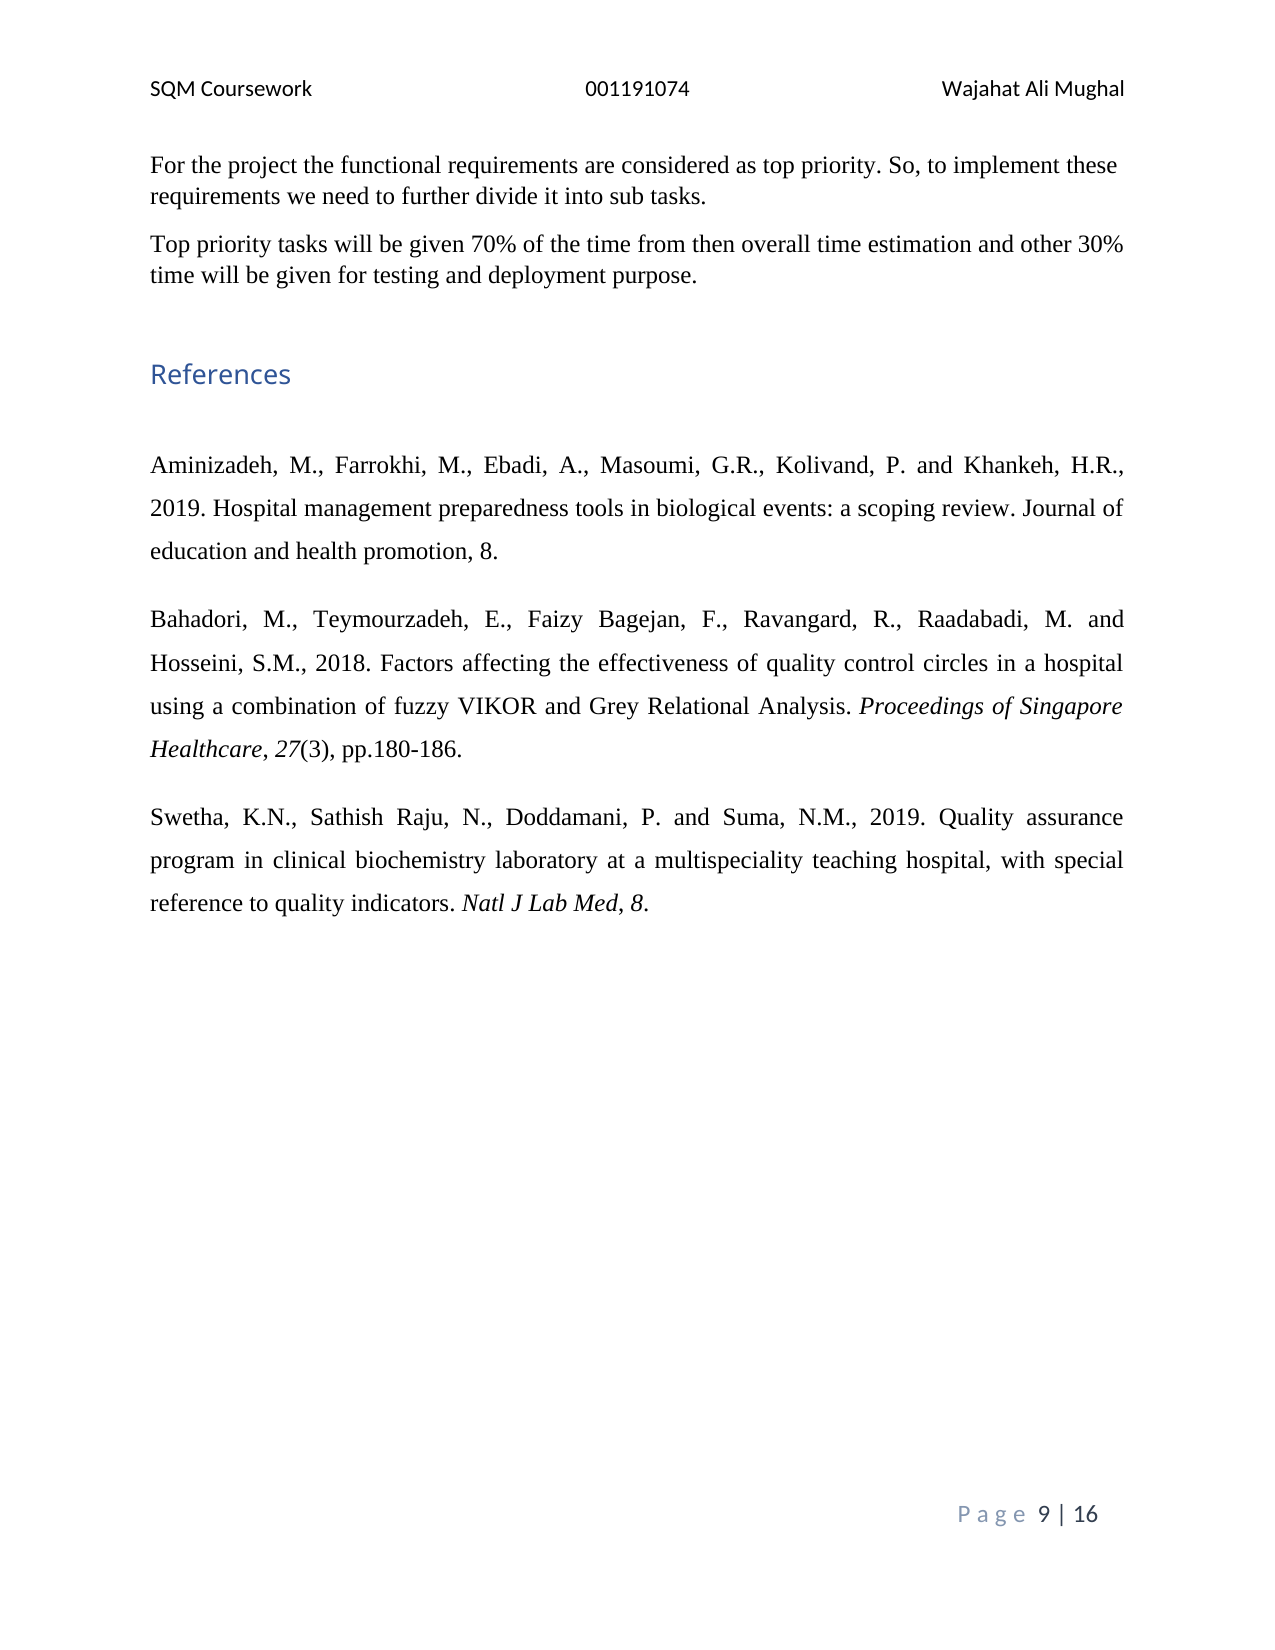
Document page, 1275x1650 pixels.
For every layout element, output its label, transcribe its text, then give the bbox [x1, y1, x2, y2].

text Aminizadeh, M., Farrokhi, M., Ebadi, A., Masoumi, G.R., Kolivand, P. and Khankeh, H.R., 2019. Hospital management preparedness tools in biological events: a scoping review. Journal of education and health promotion, 8. [150, 450, 1125, 565]
text For the project the functional requirements are considered as top priority. So, to implement these requirements we need to further divide it into sub tasks. [150, 150, 1125, 210]
text Swetha, K.N., Sathish Raju, N., Doddamani, P. and Suma, N.M., 2019. Quality assurance program in clinical biochemistry laboratory at a multispeciality teaching hospital, with special reference to quality indicators. Natl J Lab Med, 8. [150, 802, 1125, 917]
text Bahadori, M., Teymourzadeh, E., Faizy Bagejan, F., Ravangard, R., Raadabadi, M. and Hosseini, S.M., 2018. Factors affecting the effectiveness of quality control circles in a hospital using a combination of fuzzy VIKOR and Grey Relational Analysis. Proceedings of Singapore Healthcare, 27(3), pp.180-186. [150, 604, 1125, 763]
text Top priority tasks will be given 70% of the time from then overall time estimation and other 30% time will be given for testing and deployment purpose. [150, 229, 1125, 288]
subtitle References [150, 355, 1125, 392]
